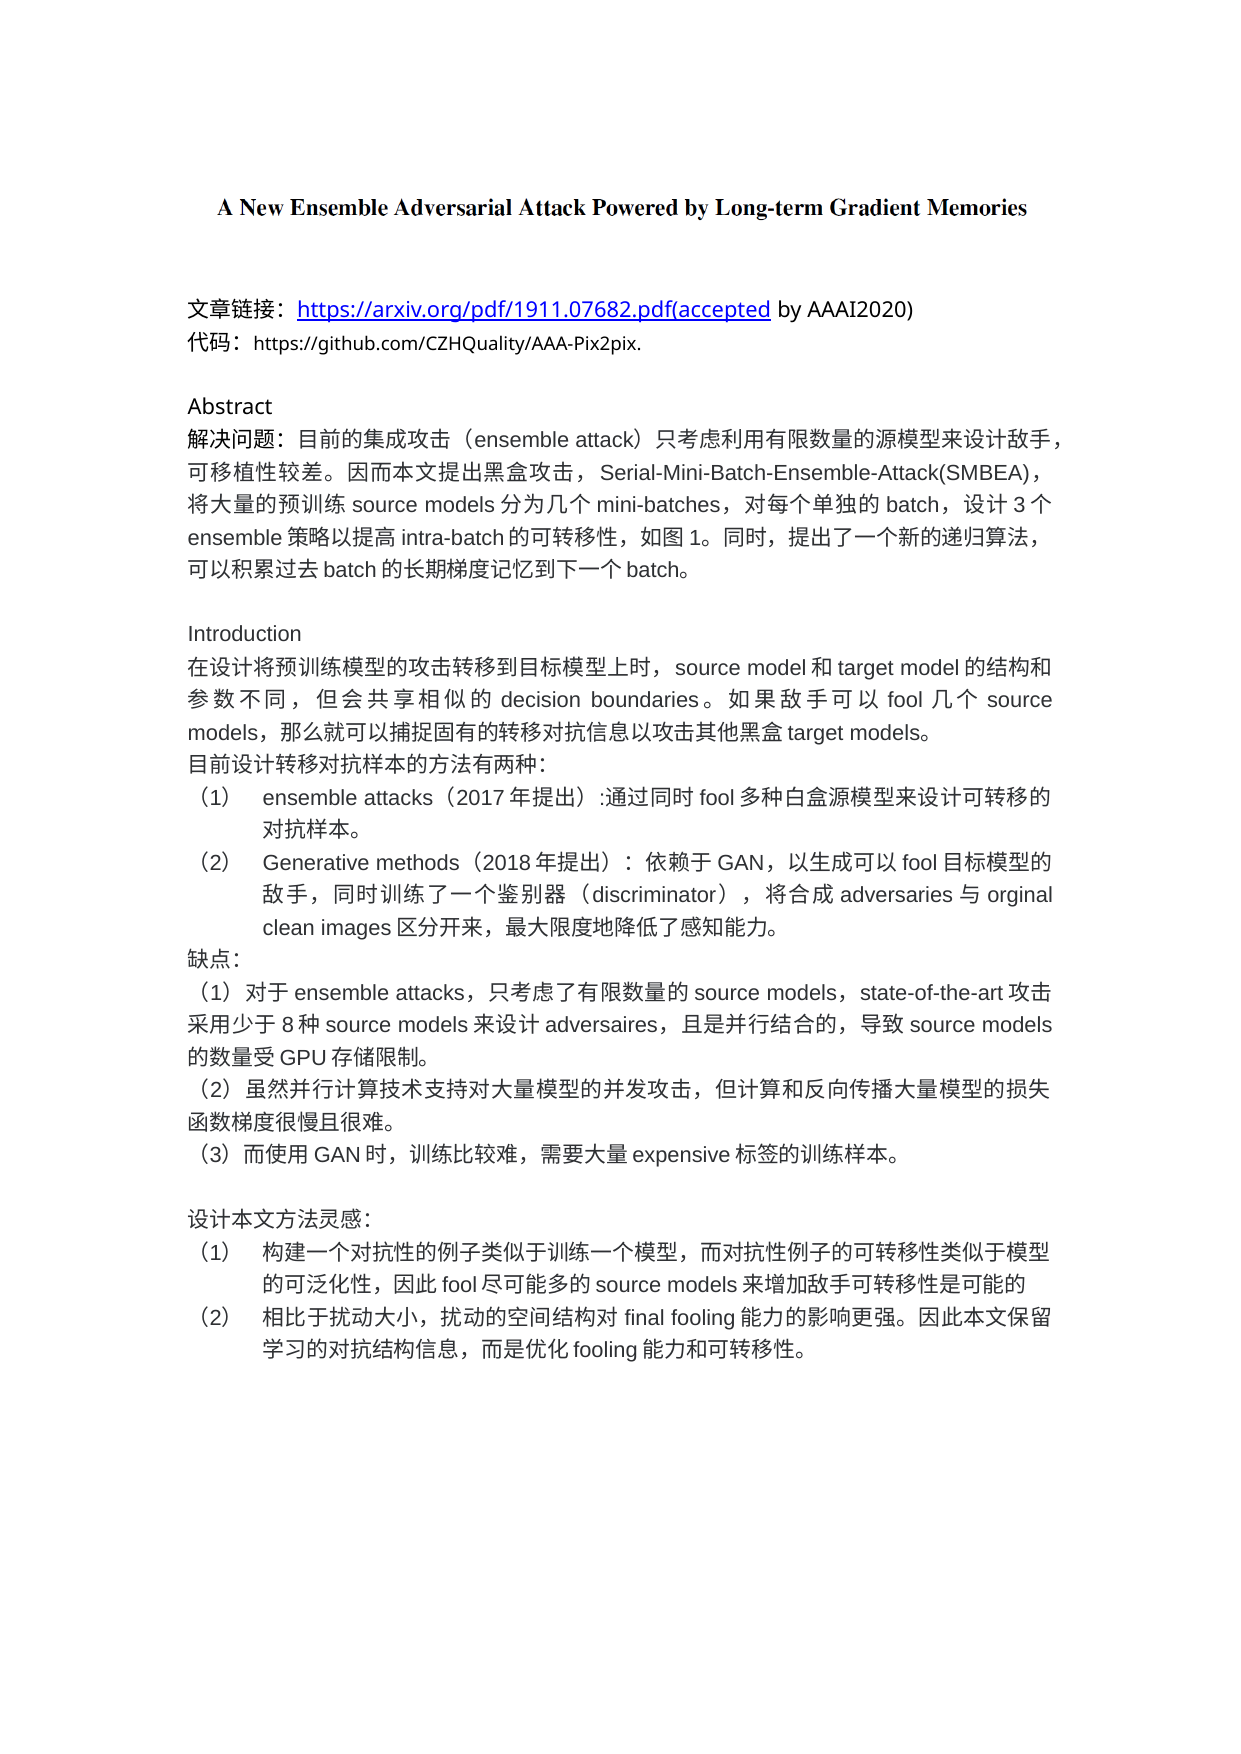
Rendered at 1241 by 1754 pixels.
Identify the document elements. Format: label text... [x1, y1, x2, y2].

list ensemble attacks（2017年提出）:通过同时fool多种白盒源模型来设计可转移的对抗样本。 [187, 779, 1053, 844]
list Generative methods（2018年提出）：依赖于GAN，以生成可以fool目标模型的敌手，同时训练了一个鉴别器（discriminator），将合成adversaries与orginal clean images区分开来，最大限度地降低了感知能力。 [187, 844, 1053, 942]
text （1）对于ensemble attacks，只考虑了有限数量的source models，state-of-the-art攻击采用少于8种source models来设计adversaires，且是并行结合的，导致source models的数量受GPU存储限制。 [187, 974, 1053, 1072]
text 目前设计转移对抗样本的方法有两种： [187, 747, 1053, 779]
text （2）虽然并行计算技术支持对大量模型的并发攻击，但计算和反向传播大量模型的损失函数梯度很慢且很难。 [187, 1072, 1053, 1137]
text 解决问题：目前的集成攻击（ensemble attack）只考虑利用有限数量的源模型来设计敌手，可移植性较差。因而本文提出黑盒攻击，Serial-Mini-Batch-Ensemble-Attack(SMBEA)，将大量的预训练source models分为几个mini-batches，对每个单独的batch，设计3个ensemble策略以提高intra-batch的可转移性，如图1。同时，提出了一个新的递归算法，可以积累过去batch的长期梯度记忆到下一个batch。 [187, 422, 1053, 584]
text 代码：https://github.com/CZHQuality/AAA-Pix2pix. [187, 324, 1053, 357]
picture [187, 162, 1053, 235]
list 构建一个对抗性的例子类似于训练一个模型，而对抗性例子的可转移性类似于模型的可泛化性，因此fool尽可能多的source models来增加敌手可转移性是可能的 [187, 1234, 1053, 1299]
text （3）而使用GAN时，训练比较难，需要大量expensive标签的训练样本。 [187, 1137, 1053, 1169]
text 缺点： [187, 942, 1053, 974]
text Abstract [187, 389, 1053, 422]
text 文章链接：https://arxiv.org/pdf/1911.07682.pdf(accepted by AAAI2020) [187, 292, 1053, 324]
list 相比于扰动大小，扰动的空间结构对final fooling能力的影响更强。因此本文保留学习的对抗结构信息，而是优化fooling能力和可转移性。 [187, 1299, 1053, 1364]
text Introduction [187, 617, 1053, 649]
text 设计本文方法灵感： [187, 1202, 1053, 1234]
text 在设计将预训练模型的攻击转移到目标模型上时，source model和target model的结构和参数不同，但会共享相似的decision boundaries。如果敌手可以fool几个source models，那么就可以捕捉固有的转移对抗信息以攻击其他黑盒target models。 [187, 649, 1053, 747]
